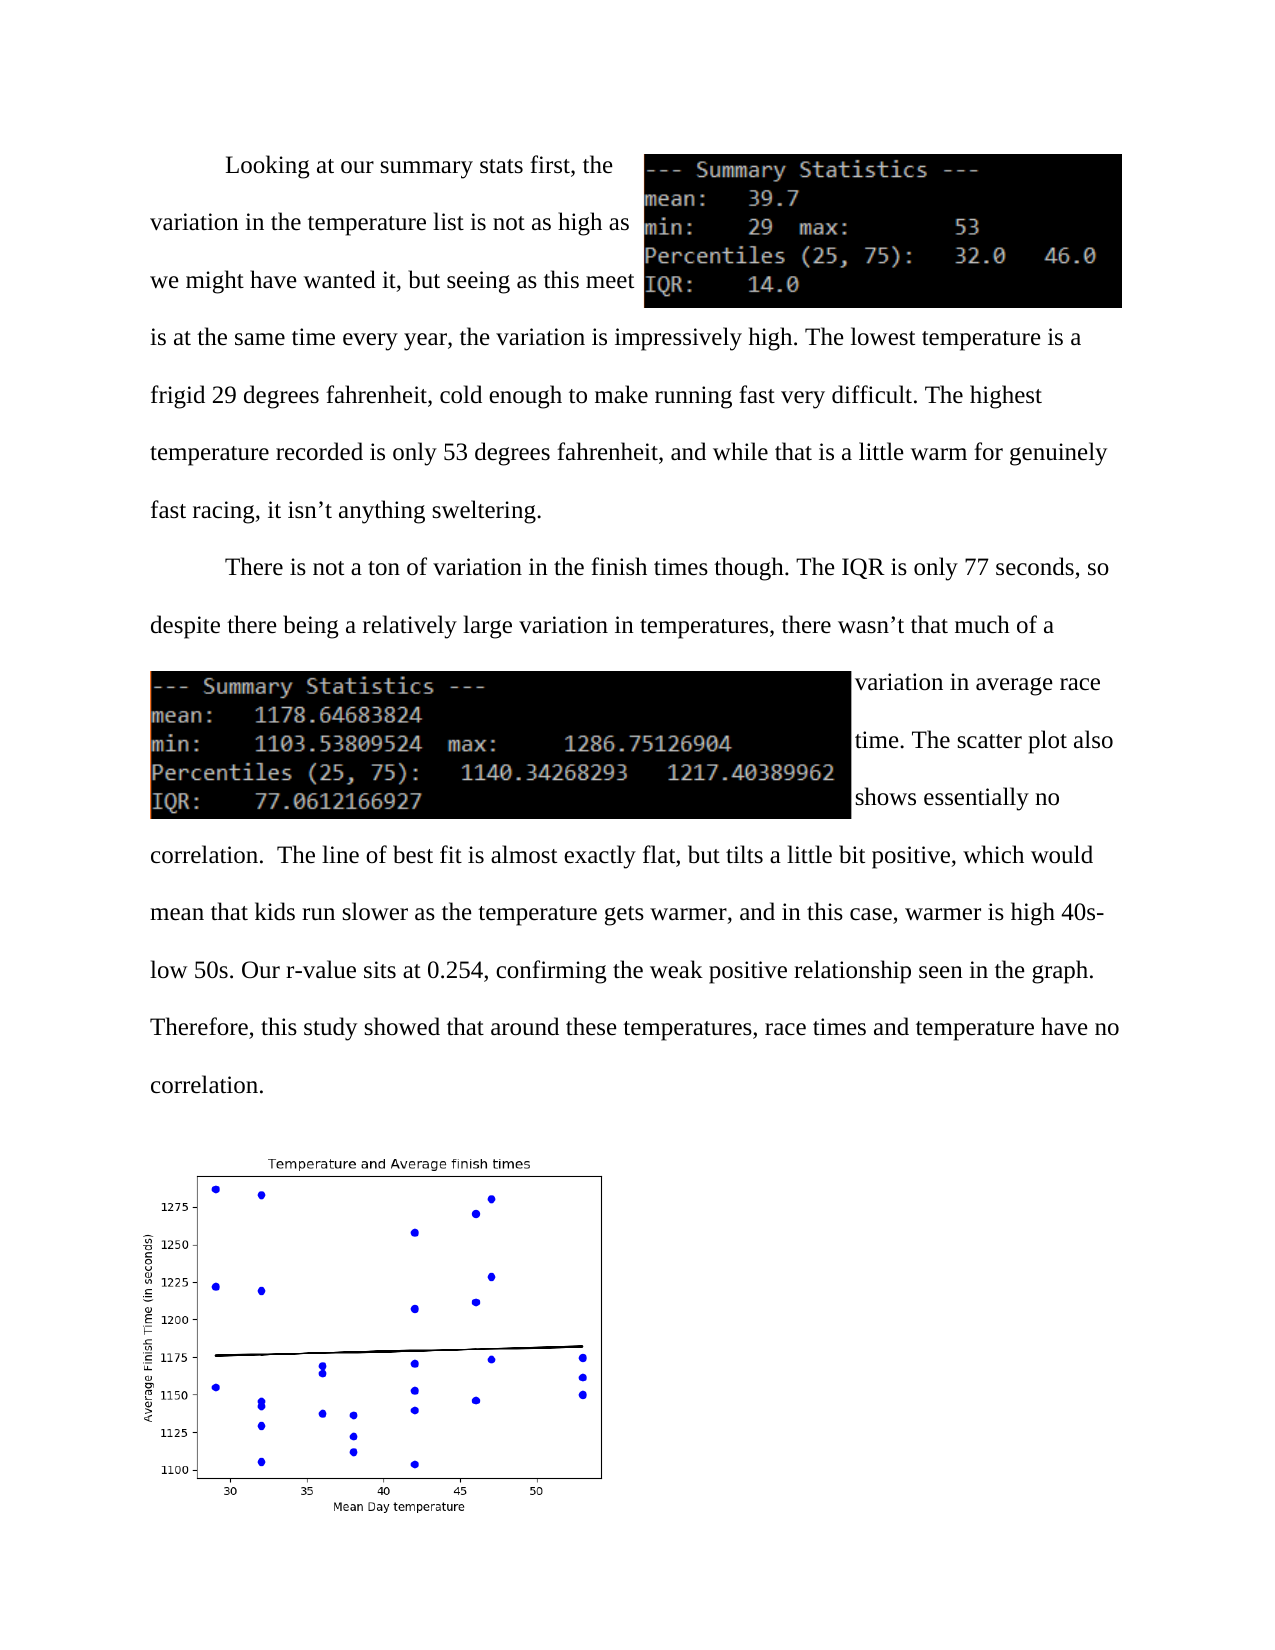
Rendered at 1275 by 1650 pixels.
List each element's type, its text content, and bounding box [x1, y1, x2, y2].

picture [150, 671, 852, 819]
picture [643, 154, 1122, 308]
text Looking at our summary stats first, the variation in the temperature list is not as high as we might have wanted it, but seeing as this meet is at the same time every year, the variation is impressively high. The lowest temperature is a frigid 29 degrees fahrenheit, cold enough to make running fast very difficult. The highest temperature recorded is only 53 degrees fahrenheit, and while that is a little warm for genuinely fast racing, it isn’t anything sweltering. [150, 150, 1125, 524]
text There is not a ton of variation in the finish times though. The IQR is only 77 seconds, so despite there being a relatively large variation in temperatures, there wasn’t that much of a variation in average race time. The scatter plot also shows essentially no correlation. The line of best fit is almost exactly flat, but tilts a little bit positive, which would mean that kids run slower as the temperature gets warmer, and in this case, warmer is high 40s-low 50s. Our r-value sits at 0.254, confirming the weak positive relationship seen in the graph. Therefore, this study showed that around these temperatures, race times and temperature have no correlation. [150, 552, 1125, 1099]
picture [131, 1129, 653, 1521]
